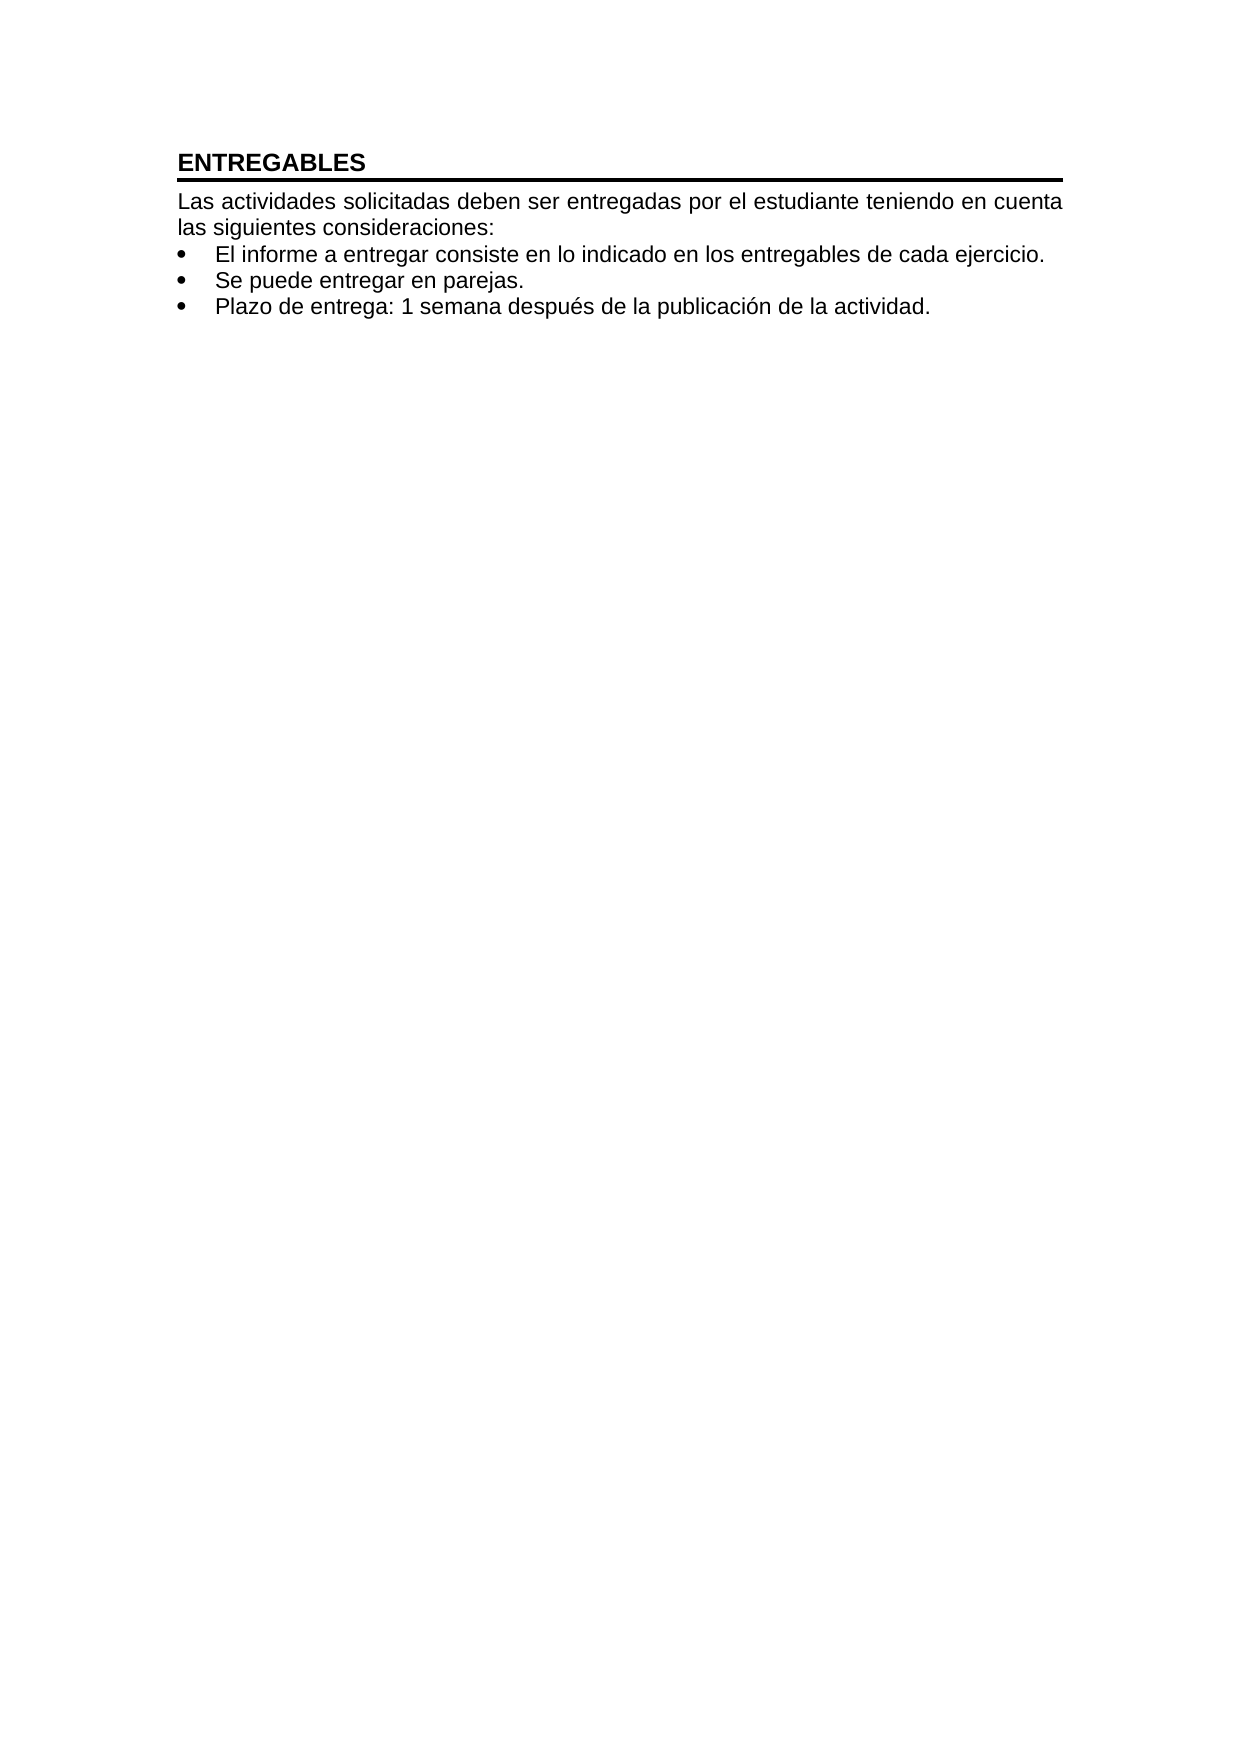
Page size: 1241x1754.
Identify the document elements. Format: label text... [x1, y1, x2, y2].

text Las actividades solicitadas deben ser entregadas por el estudiante teniendo en cuenta las siguientes consideraciones: [177, 188, 1063, 241]
list El informe a entregar consiste en lo indicado en los entregables de cada ejercicio. [177, 241, 1063, 267]
list Plazo de entrega: 1 semana después de la publicación de la actividad. [177, 293, 1063, 319]
list Se puede entregar en parejas. [177, 267, 1063, 293]
subtitle ENTREGABLES [177, 148, 1063, 178]
